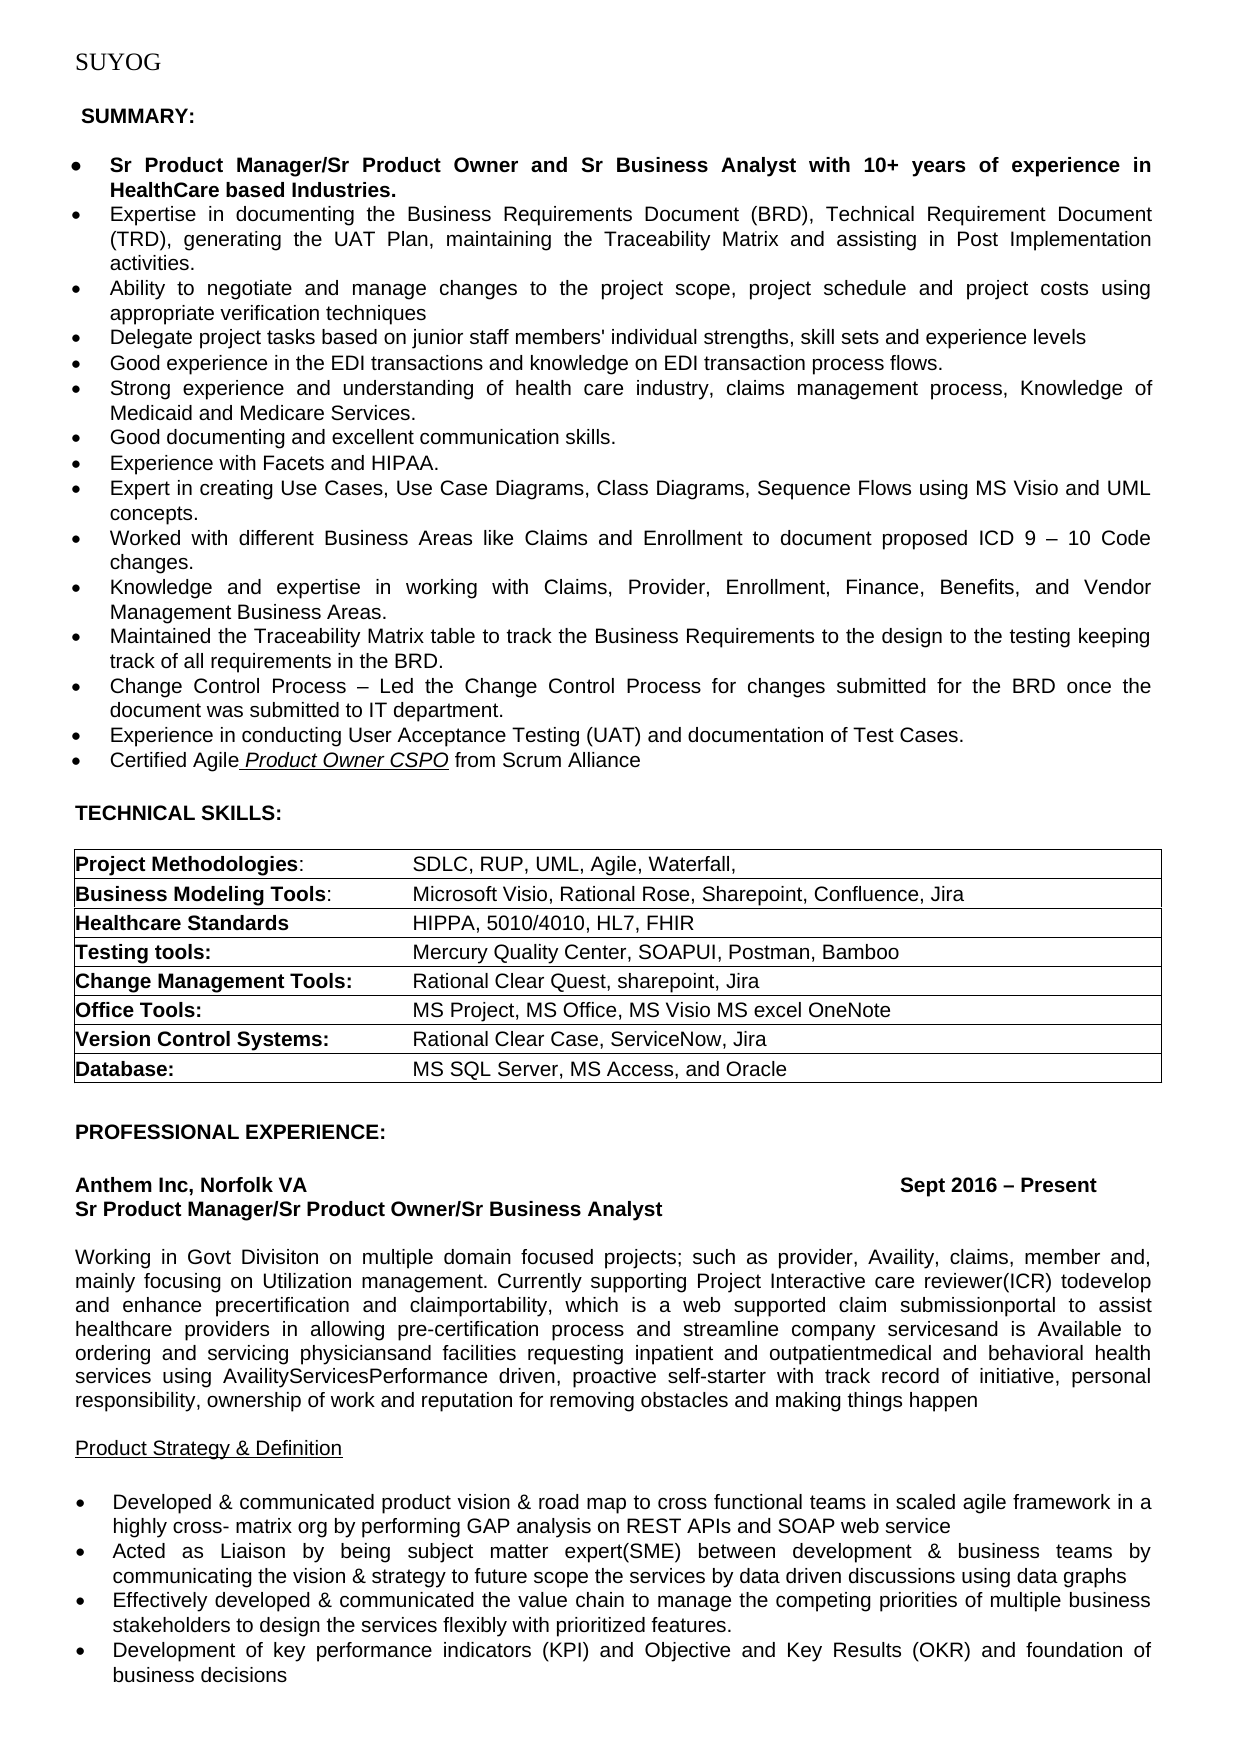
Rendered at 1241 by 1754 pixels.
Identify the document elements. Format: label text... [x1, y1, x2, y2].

list Maintained the Traceability Matrix table to track the Business Requirements to the design to the testing keeping track of all requirements in the BRD. [71, 623, 1153, 673]
list Delegate project tasks based on junior staff members' individual strengths, skill sets and experience levels [71, 324, 1153, 350]
text Product Strategy & Definition [75, 1436, 1153, 1489]
text Project Methodologies: SDLC, RUP, UML, Agile, Waterfall, [75, 850, 1161, 878]
text Version Control Systems: Rational Clear Case, ServiceNow, Jira [75, 1025, 1161, 1053]
list Good documenting and excellent communication skills. [71, 424, 1153, 450]
list Certified Agile Product Owner CSPO from Scrum Alliance [71, 748, 1153, 773]
text Business Modeling Tools: Microsoft Visio, Rational Rose, Sharepoint, Confluence, Jira [75, 879, 1161, 907]
text Testing tools: Mercury Quality Center, SOAPUI, Postman, Bamboo [75, 938, 1161, 966]
list Worked with different Business Areas like Claims and Enrollment to document proposed ICD 9 – 10 Code changes. [71, 525, 1153, 574]
text Working in Govt Divisiton on multiple domain focused projects; such as provider, Availity, claims, member and, mainly focusing on Utilization management. Currently supporting Project Interactive care reviewer(ICR) todevelop and enhance precertification and claimportability, which is a web supported claim submissionportal to assist healthcare providers in allowing pre-certification process and streamline company servicesand is Available to ordering and servicing physiciansand facilities requesting inpatient and outpatientmedical and behavioral health services using AvailityServicesPerformance driven, proactive self-starter with track record of initiative, personal responsibility, ownership of work and reputation for removing obstacles and making things happen [75, 1244, 1153, 1412]
text Office Tools: MS Project, MS Office, MS Visio MS excel OneNote [75, 996, 1161, 1024]
text Sr Product Manager/Sr Product Owner/Sr Business Analyst [75, 1197, 1153, 1221]
text Healthcare Standards HIPPA, 5010/4010, HL7, FHIR [75, 909, 1161, 937]
subtitle PROFESSIONAL EXPERIENCE: [75, 1120, 1153, 1144]
list Development of key performance indicators (KPI) and Objective and Key Results (OKR) and foundation of business decisions [75, 1637, 1153, 1686]
subtitle SUMMARY: [75, 104, 1153, 128]
list Effectively developed & communicated the value chain to manage the competing priorities of multiple business stakeholders to design the services flexibly with prioritized features. [75, 1588, 1153, 1637]
text Anthem Inc, Norfolk VA Sept 2016 – Present [75, 1173, 1153, 1197]
list Expert in creating Use Cases, Use Case Diagrams, Class Diagrams, Sequence Flows using MS Visio and UML concepts. [71, 475, 1153, 525]
list Expertise in documenting the Business Requirements Document (BRD), Technical Requirement Document (TRD), generating the UAT Plan, maintaining the Traceability Matrix and assisting in Post Implementation activities. [71, 202, 1153, 275]
list Sr Product Manager/Sr Product Owner and Sr Business Analyst with 10+ years of experience in HealthCare based Industries. [71, 152, 1153, 202]
list Experience with Facets and HIPAA. [71, 450, 1153, 475]
list Experience in conducting User Acceptance Testing (UAT) and documentation of Test Cases. [71, 722, 1153, 748]
list Knowledge and expertise in working with Claims, Provider, Enrollment, Finance, Benefits, and Vendor Management Business Areas. [71, 574, 1153, 623]
list Good experience in the EDI transactions and knowledge on EDI transaction process flows. [71, 350, 1153, 375]
text Change Management Tools: Rational Clear Quest, sharepoint, Jira [75, 967, 1161, 995]
text Database: MS SQL Server, MS Access, and Oracle [75, 1054, 1161, 1082]
list Developed & communicated product vision & road map to cross functional teams in scaled agile framework in a highly cross- matrix org by performing GAP analysis on REST APIs and SOAP web service [75, 1489, 1153, 1538]
subtitle TECHNICAL SKILLS: [75, 801, 1153, 825]
list Strong experience and understanding of health care industry, claims management process, Knowledge of Medicaid and Medicare Services. [71, 375, 1153, 424]
list Acted as Liaison by being subject matter expert(SME) between development & business teams by communicating the vision & strategy to future scope the services by data driven discussions using data graphs [75, 1538, 1153, 1588]
list Ability to negotiate and manage changes to the project scope, project schedule and project costs using appropriate verification techniques [71, 275, 1153, 324]
list Change Control Process – Led the Change Control Process for changes submitted for the BRD once the document was submitted to IT department. [71, 673, 1153, 722]
